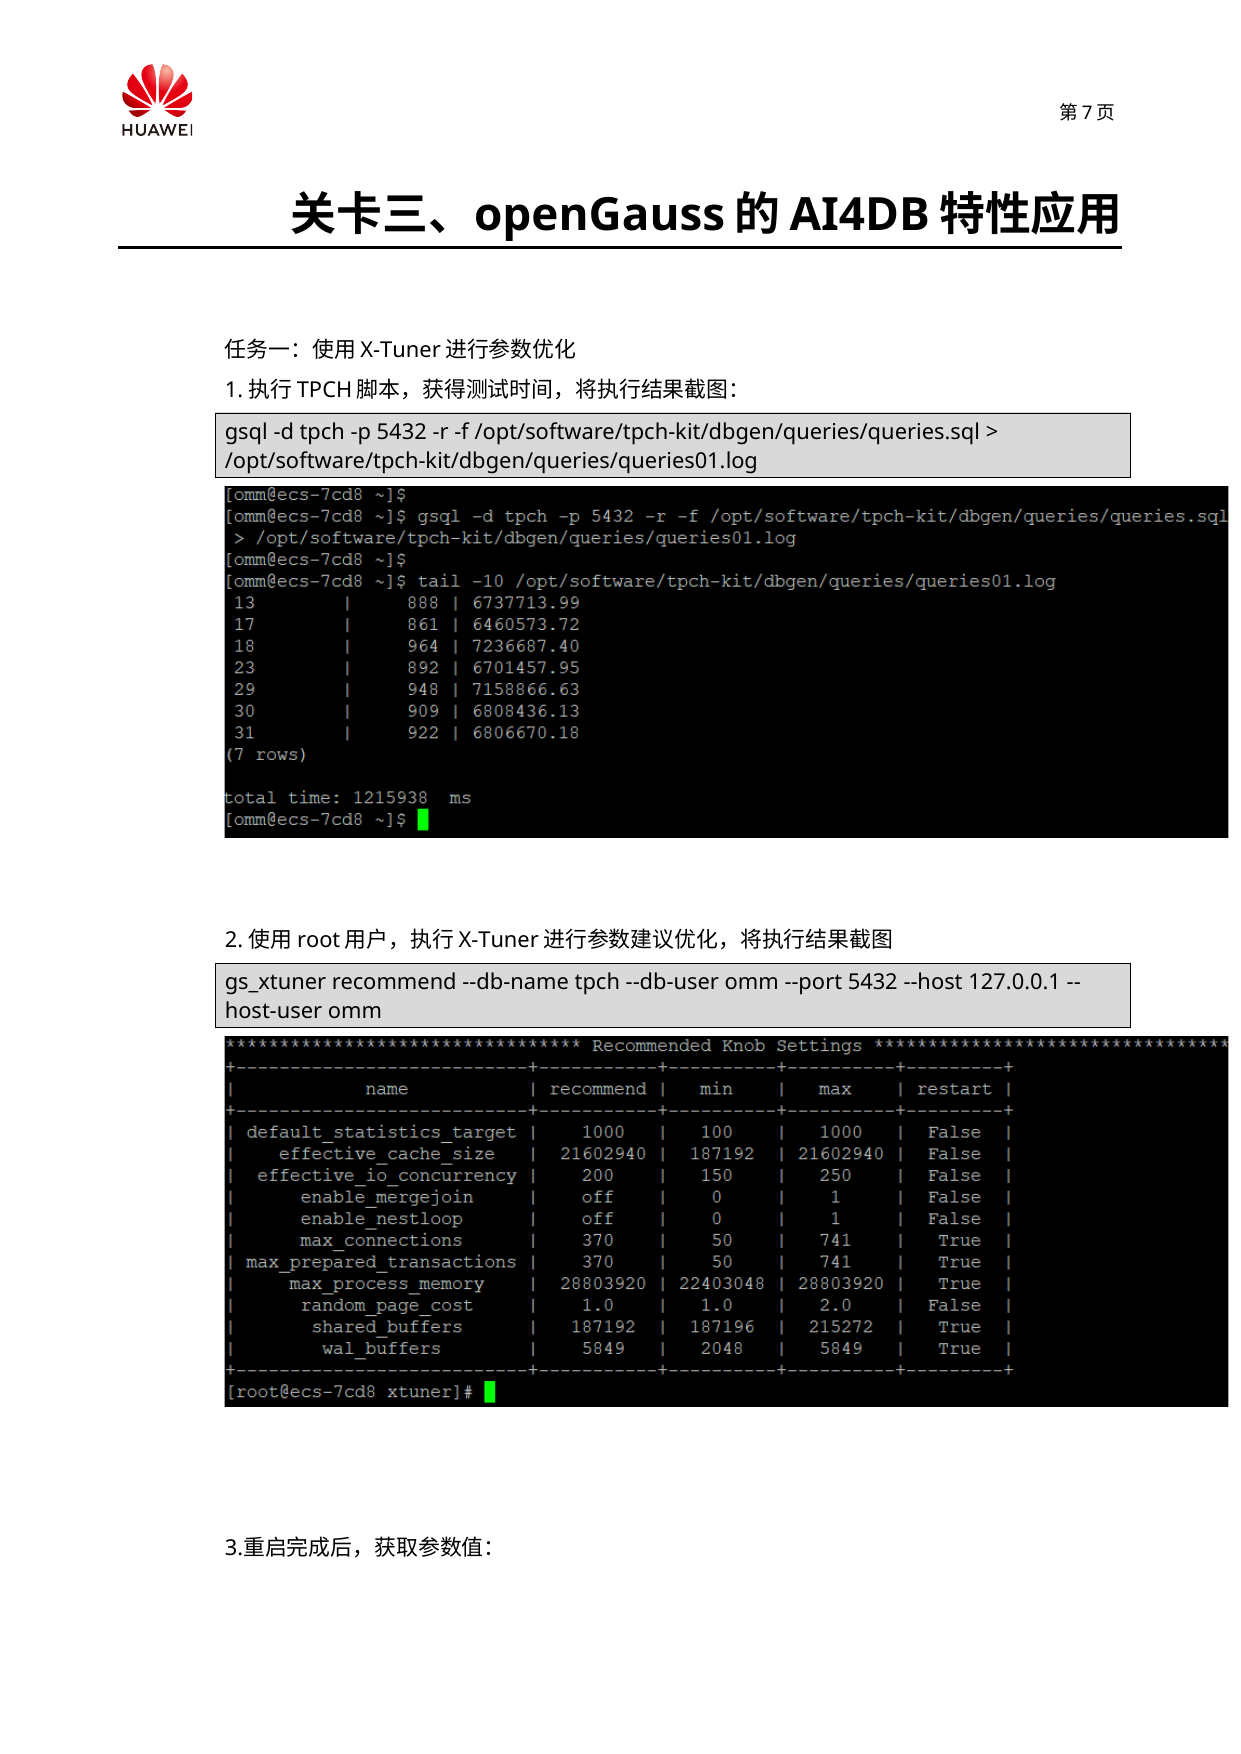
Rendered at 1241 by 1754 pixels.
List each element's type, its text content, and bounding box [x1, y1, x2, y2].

text gs_xtuner recommend --db-name tpch --db-user omm --port 5432 --host 127.0.0.1 --host-user omm [216, 964, 1130, 1027]
picture [122, 64, 193, 136]
text 1. 执行TPCH脚本，获得测试时间，将执行结果截图： [224, 372, 1122, 404]
text 任务一：使用X-Tuner进行参数优化 [224, 332, 1122, 364]
text 3.重启完成后，获取参数值： [224, 1530, 1122, 1562]
picture [224, 486, 1229, 838]
text 2. 使用root用户，执行X-Tuner进行参数建议优化，将执行结果截图 [224, 922, 1122, 954]
text gsql -d tpch -p 5432 -r -f /opt/software/tpch-kit/dbgen/queries/queries.sql > /opt/software/tpch-kit/dbgen/queries/queries01.log [216, 414, 1130, 477]
picture [224, 1036, 1229, 1407]
subtitle 关卡三、openGauss的AI4DB特性应用 [118, 177, 1122, 246]
